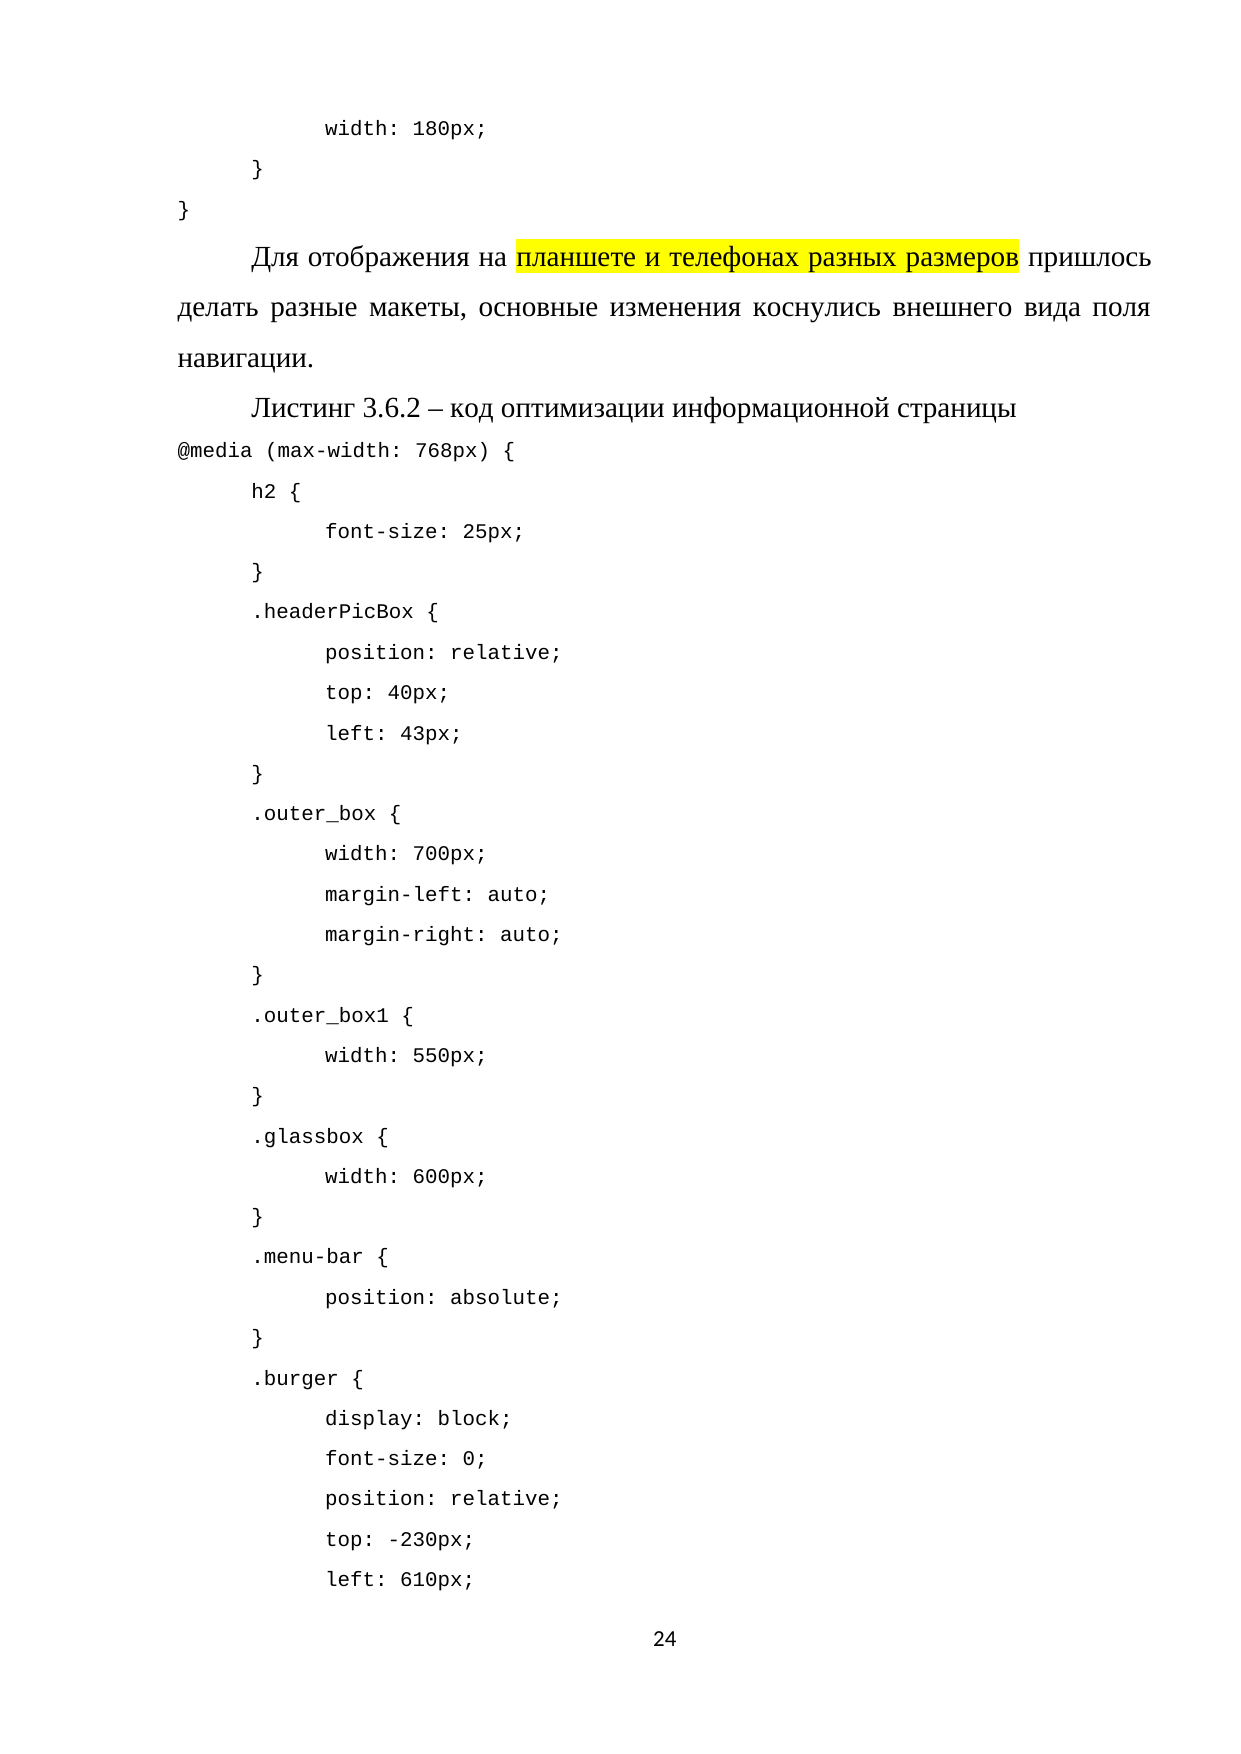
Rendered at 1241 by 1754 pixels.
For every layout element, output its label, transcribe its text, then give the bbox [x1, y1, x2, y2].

text position: relative; [177, 642, 1152, 666]
text .outer_box1 { [177, 1005, 1152, 1028]
text .headerPicBox { [177, 602, 1152, 625]
text .menu-bar { [177, 1247, 1152, 1270]
text .glassbox { [177, 1126, 1152, 1149]
text Для отображения на планшете и телефонах разных размеров пришлось делать разные макеты, основные изменения коснулись внешнего вида поля навигации. [177, 239, 1152, 373]
text left: 610px; [177, 1569, 1152, 1593]
text width: 700px; [177, 843, 1152, 867]
text width: 600px; [177, 1166, 1152, 1189]
text display: block; [177, 1408, 1152, 1431]
text } [177, 763, 1152, 786]
text } [177, 561, 1152, 585]
text top: 40px; [177, 682, 1152, 706]
text font-size: 25px; [177, 521, 1152, 544]
text width: 550px; [177, 1045, 1152, 1069]
text .outer_box { [177, 803, 1152, 827]
text top: -230px; [177, 1529, 1152, 1552]
text } [177, 1206, 1152, 1230]
text left: 43px; [177, 722, 1152, 746]
text } [177, 158, 1152, 182]
text margin-left: auto; [177, 884, 1152, 907]
text font-size: 0; [177, 1448, 1152, 1472]
text h2 { [177, 481, 1152, 504]
text width: 180px; [177, 118, 1152, 142]
text } [177, 1327, 1152, 1351]
text margin-right: auto; [177, 924, 1152, 948]
text @media (max-width: 768px) { [177, 440, 1152, 464]
text .burger { [177, 1367, 1152, 1391]
text } [177, 964, 1152, 988]
text position: relative; [177, 1488, 1152, 1512]
text position: absolute; [177, 1287, 1152, 1311]
text } [177, 1085, 1152, 1109]
text Листинг 3.6.2 – код оптимизации информационной страницы [177, 390, 1152, 423]
text } [177, 199, 1152, 222]
